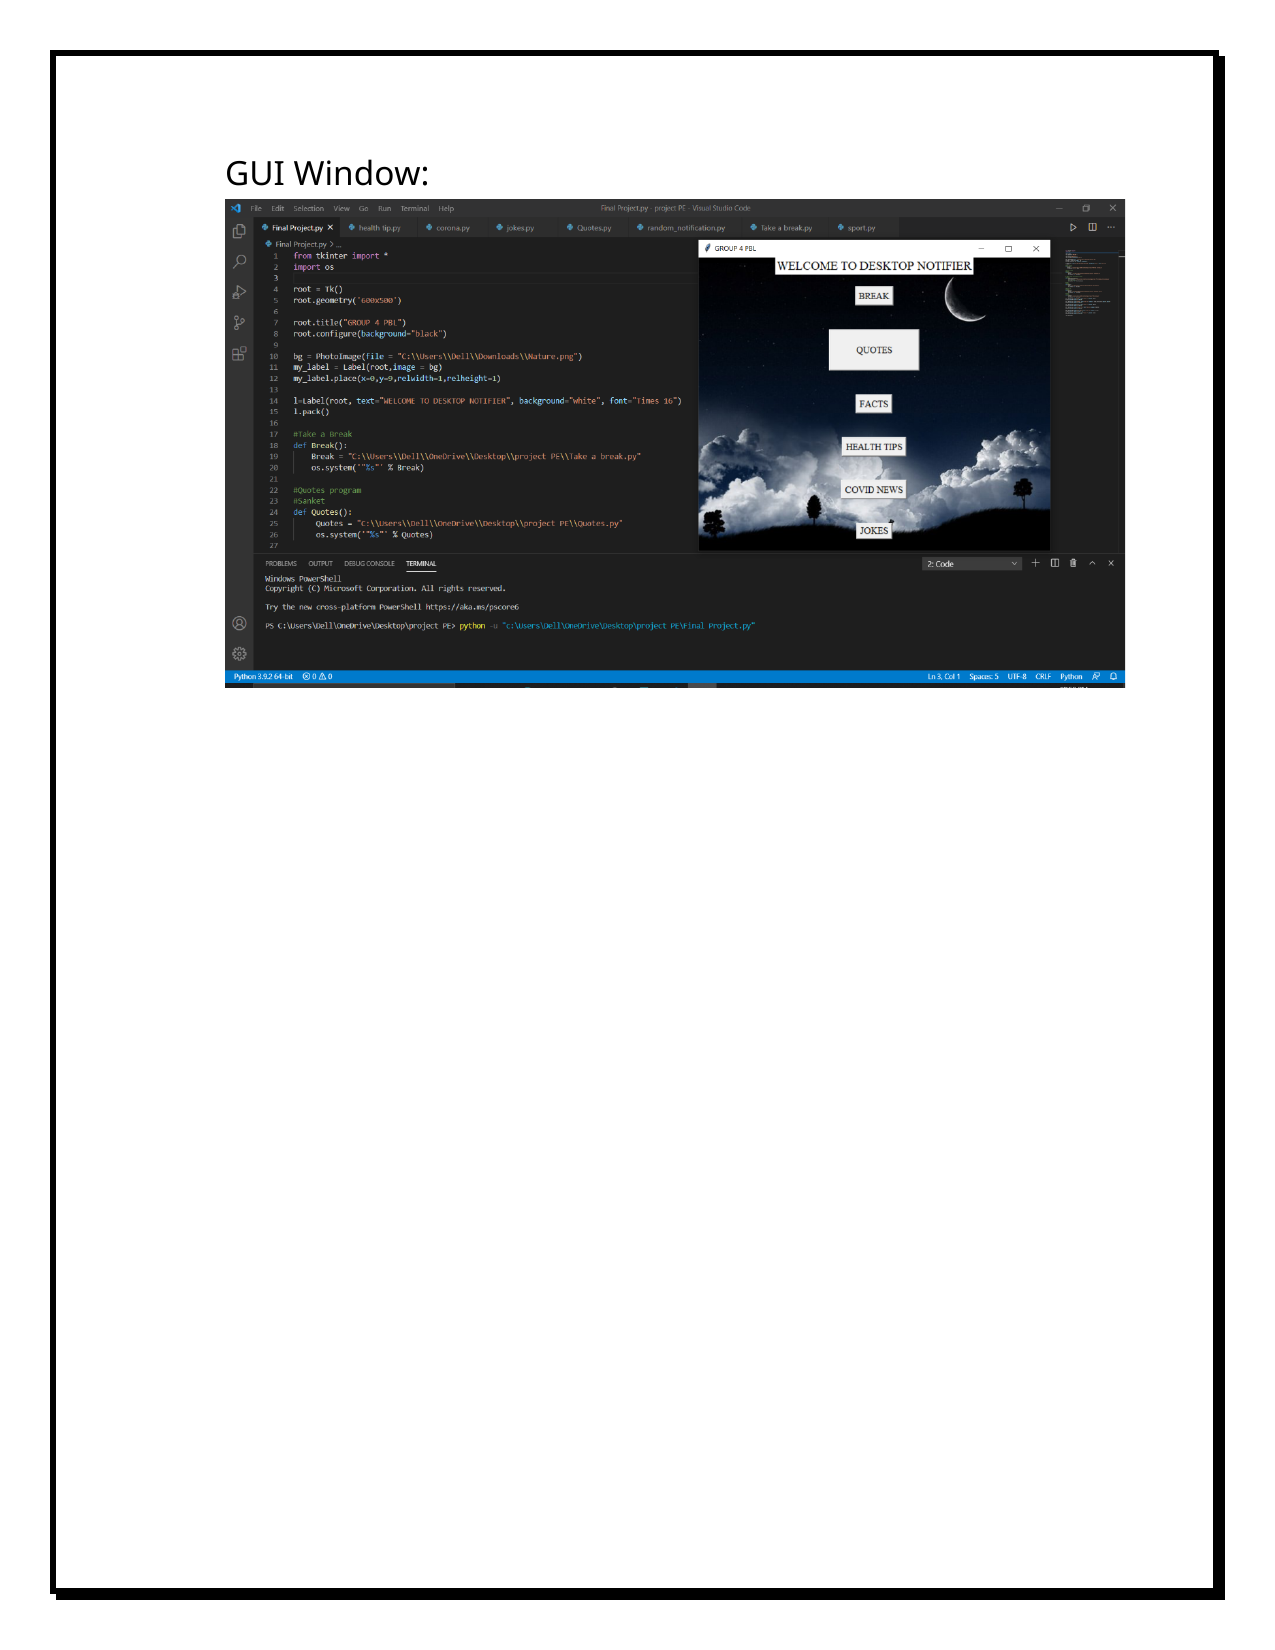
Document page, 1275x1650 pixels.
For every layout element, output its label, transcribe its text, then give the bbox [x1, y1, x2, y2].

text Covid Live update Notifiaction:Health Notifier Output:GUI Window: [225, 150, 1119, 199]
picture [225, 199, 1125, 688]
